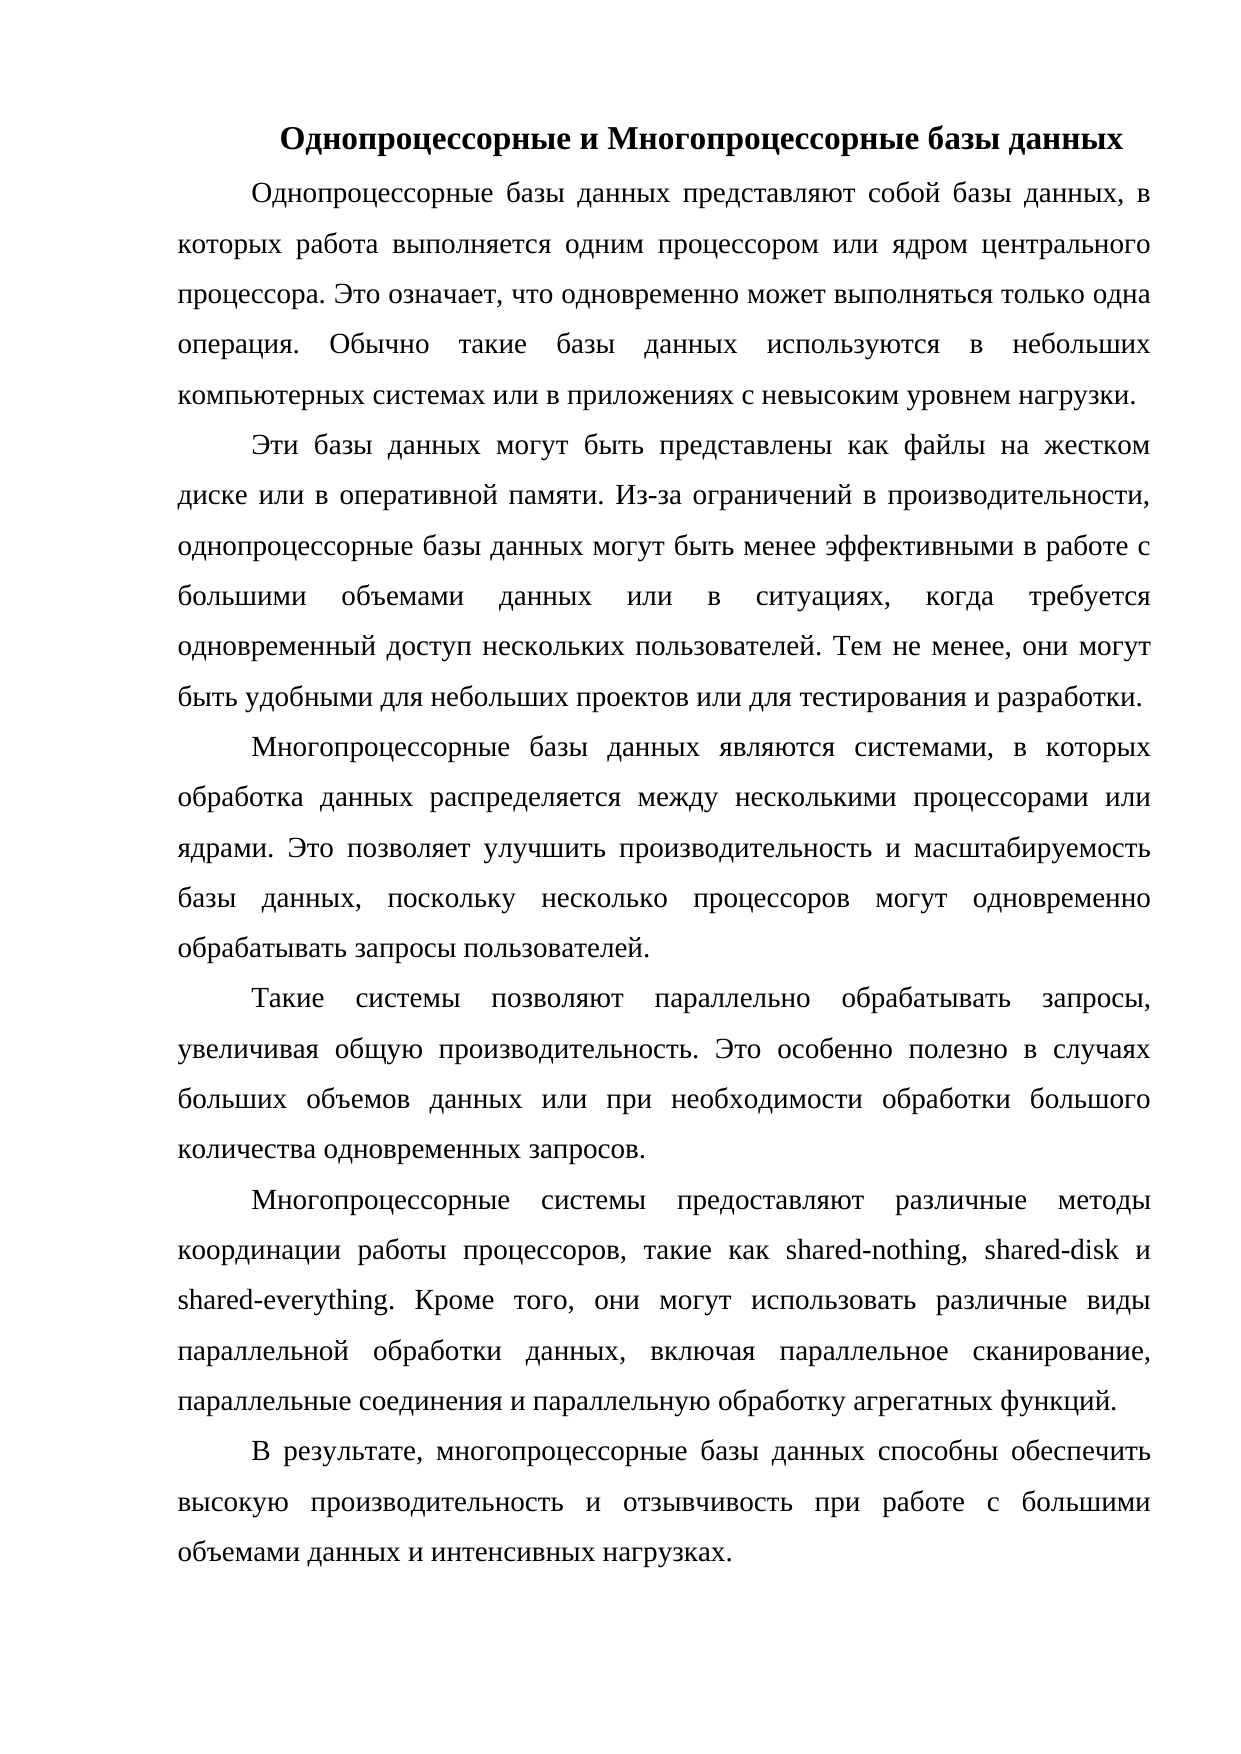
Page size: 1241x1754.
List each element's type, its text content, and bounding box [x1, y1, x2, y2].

text Эти базы данных могут быть представлены как файлы на жестком диске или в оперативной памяти. Из-за ограничений в производительности, однопроцессорные базы данных могут быть менее эффективными в работе с большими объемами данных или в ситуациях, когда требуется одновременный доступ нескольких пользователей. Тем не менее, они могут быть удобными для небольших проектов или для тестирования и разработки. [177, 427, 1152, 712]
text Многопроцессорные системы предоставляют различные методы координации работы процессоров, такие как shared-nothing, shared-disk и shared-everything. Кроме того, они могут использовать различные виды параллельной обработки данных, включая параллельное сканирование, параллельные соединения и параллельную обработку агрегатных функций. [177, 1182, 1152, 1417]
text В результате, многопроцессорные базы данных способны обеспечить высокую производительность и отзывчивость при работе с большими объемами данных и интенсивных нагрузках. [177, 1433, 1152, 1568]
text Однопроцессорные базы данных представляют собой базы данных, в которых работа выполняется одним процессором или ядром центрального процессора. Это означает, что одновременно может выполняться только одна операция. Обычно такие базы данных используются в небольших компьютерных системах или в приложениях с невысоким уровнем нагрузки. [177, 176, 1152, 410]
text Многопроцессорные базы данных являются системами, в которых обработка данных распределяется между несколькими процессорами или ядрами. Это позволяет улучшить производительность и масштабируемость базы данных, поскольку несколько процессоров могут одновременно обрабатывать запросы пользователей. [177, 729, 1152, 964]
text Однопроцессорные и Многопроцессорные базы данных [177, 118, 1152, 156]
text Такие системы позволяют параллельно обрабатывать запросы, увеличивая общую производительность. Это особенно полезно в случаях больших объемов данных или при необходимости обработки большого количества одновременных запросов. [177, 981, 1152, 1165]
